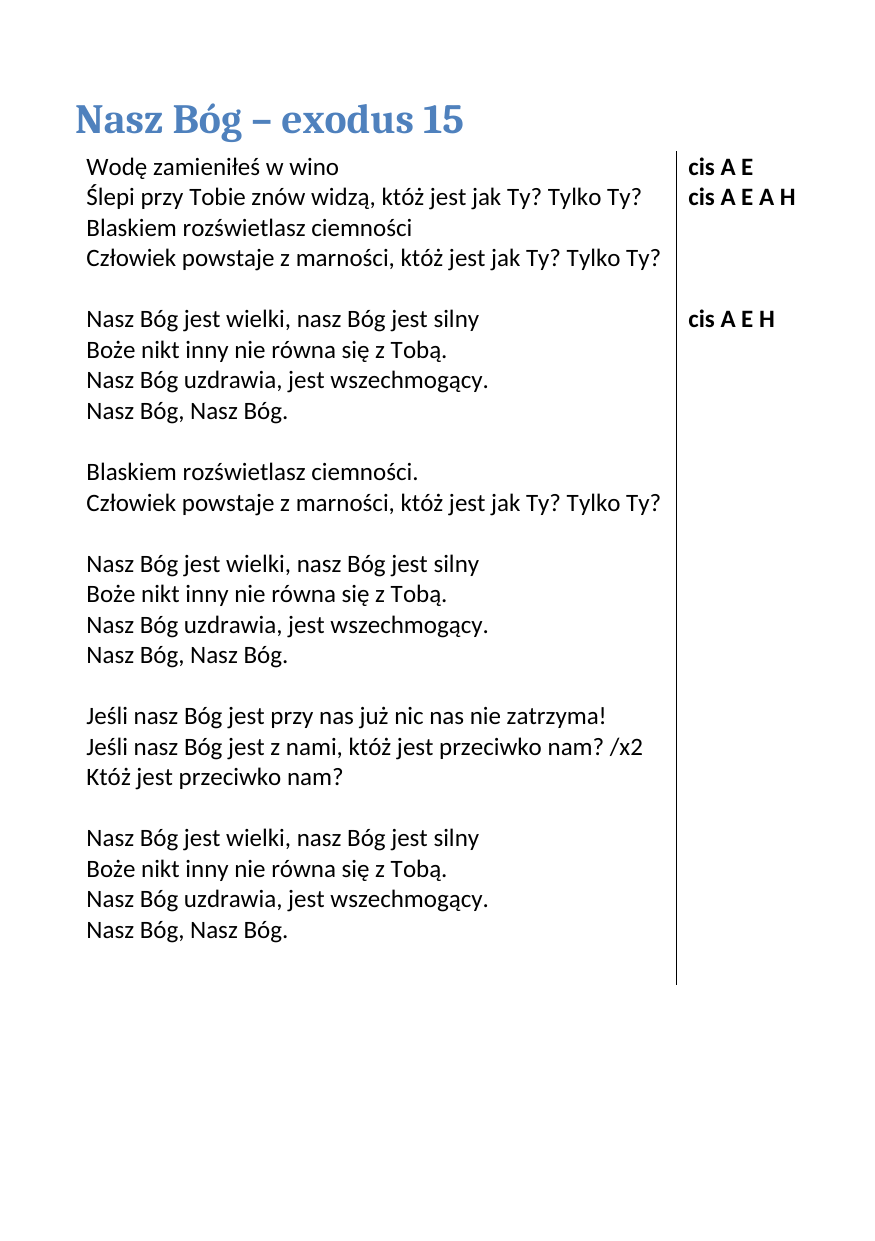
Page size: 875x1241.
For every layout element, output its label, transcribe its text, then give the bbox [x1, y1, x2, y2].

subtitle Nasz Bóg – exodus 15 [75, 96, 842, 144]
table_header Wodę zamieniłeś w wino Ślepi przy Tobie znów widzą, któż jest jak Ty? Tylko Ty? Blaskiem rozświetlasz ciemności Człowiek powstaje z marności, któż jest jak Ty? Tylko Ty? Nasz Bóg jest wielki, nasz Bóg jest silny Boże nikt inny nie równa się z Tobą. Nasz Bóg uzdrawia, jest wszechmogący. Nasz Bóg, Nasz Bóg. Blaskiem rozświetlasz ciemności. Człowiek powstaje z marności, któż jest jak Ty? Tylko Ty? Nasz Bóg jest wielki, nasz Bóg jest silny Boże nikt inny nie równa się z Tobą. Nasz Bóg uzdrawia, jest wszechmogący. Nasz Bóg, Nasz Bóg. Jeśli nasz Bóg jest przy nas już nic nas nie zatrzyma! Jeśli nasz Bóg jest z nami, któż jest przeciwko nam? /x2 Któż jest przeciwko nam? Nasz Bóg jest wielki, nasz Bóg jest silny Boże nikt inny nie równa się z Tobą. Nasz Bóg uzdrawia, jest wszechmogący. Nasz Bóg, Nasz Bóg. [75, 151, 676, 985]
table_header cis A E cis A E A H cis A E H [677, 151, 814, 985]
